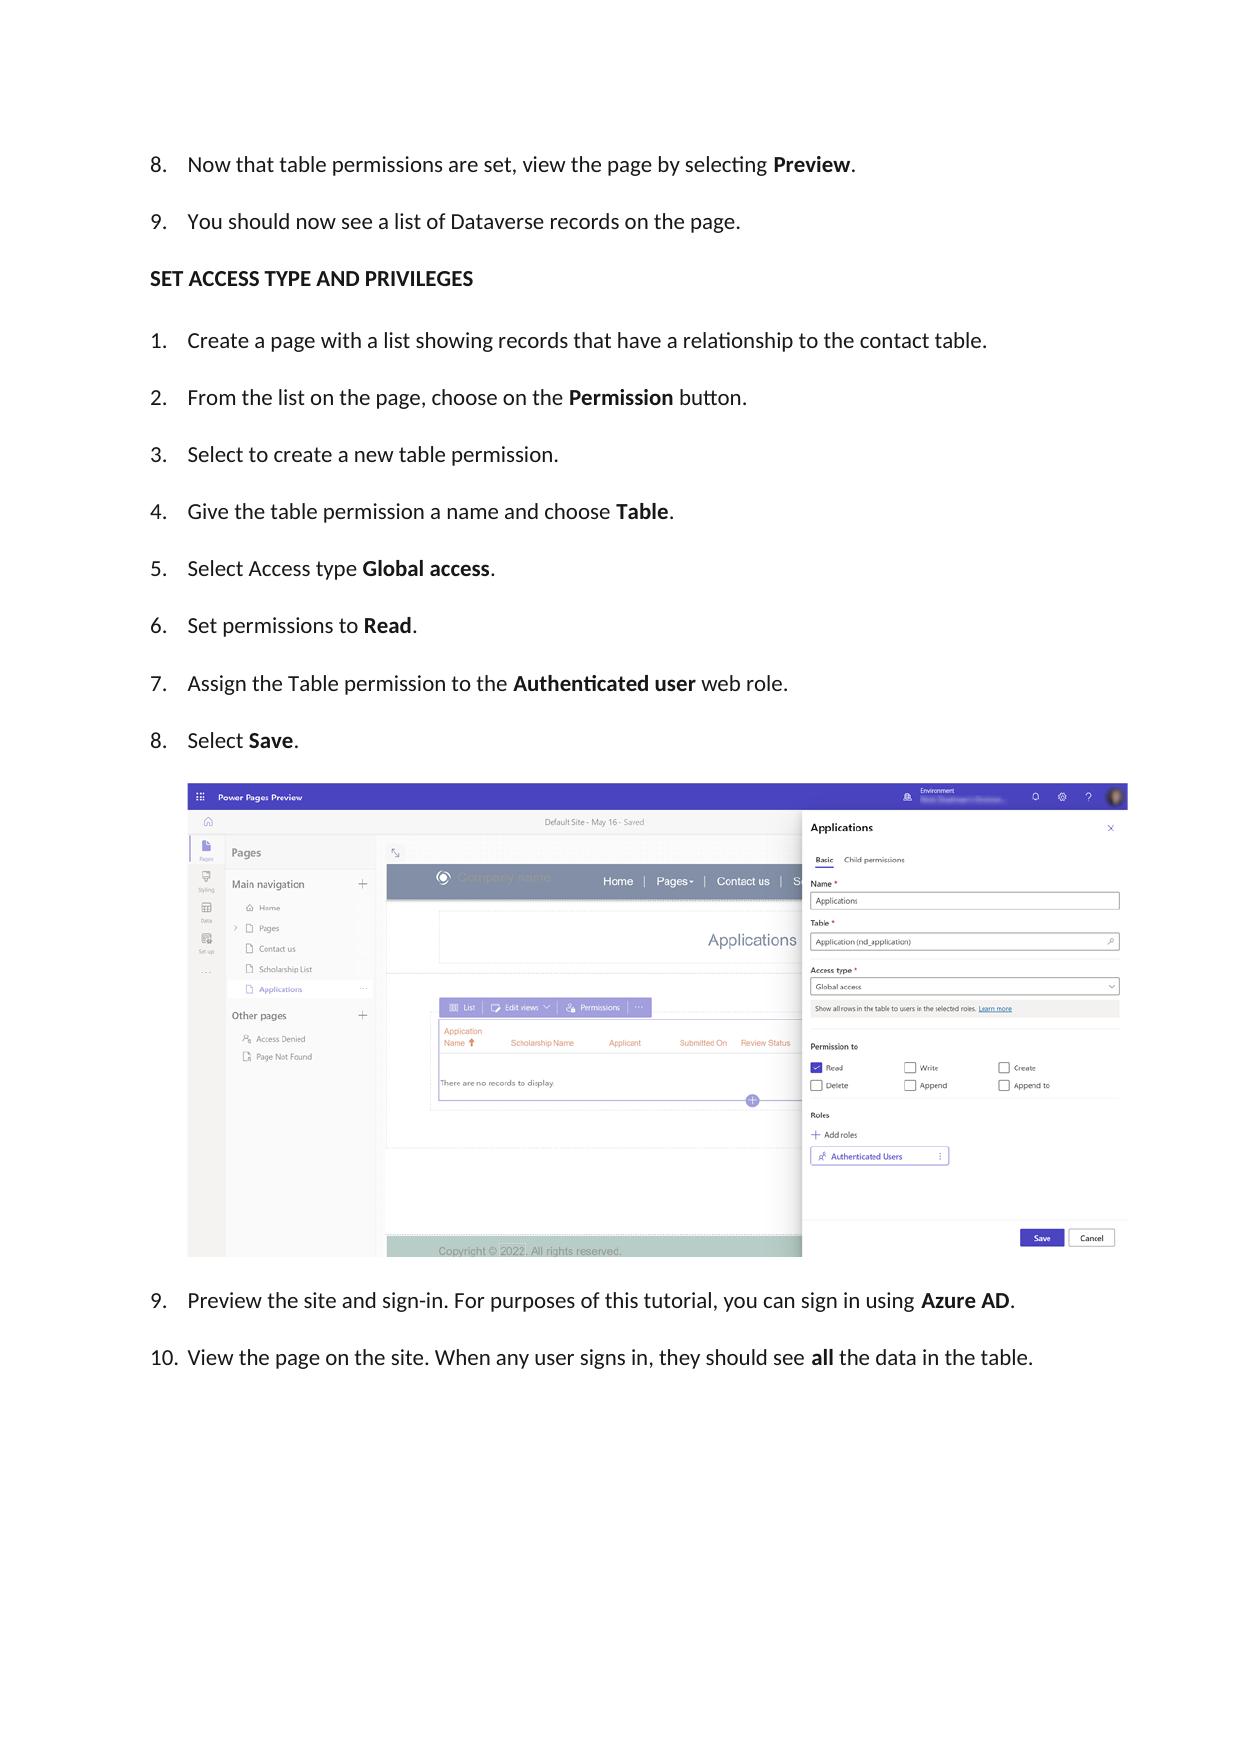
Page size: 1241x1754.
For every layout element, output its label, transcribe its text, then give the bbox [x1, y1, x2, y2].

list Set permissions to Read. [150, 612, 1090, 640]
list View the page on the site. When any user signs in, they should see all the data in the table. [150, 1343, 1090, 1371]
list Preview the site and sign-in. For purposes of this tutorial, you can sign in using Azure AD. [150, 1286, 1090, 1314]
list Select to create a new table permission. [150, 440, 1090, 468]
list Create a page with a list showing records that have a relationship to the contact table. [150, 326, 1090, 354]
picture [187, 783, 1128, 1257]
list Select Save. [150, 726, 1090, 754]
list Now that table permissions are set, view the page by selecting Preview. [150, 150, 1090, 178]
list Give the table permission a name and choose Table. [150, 497, 1090, 525]
list Select Access type Global access. [150, 554, 1090, 582]
subtitle Set access type and privileges [150, 264, 1090, 292]
list Assign the Table permission to the Authenticated user web role. [150, 669, 1090, 697]
list From the list on the page, choose on the Permission button. [150, 383, 1090, 411]
list You should now see a list of Dataverse records on the page. [150, 207, 1090, 235]
